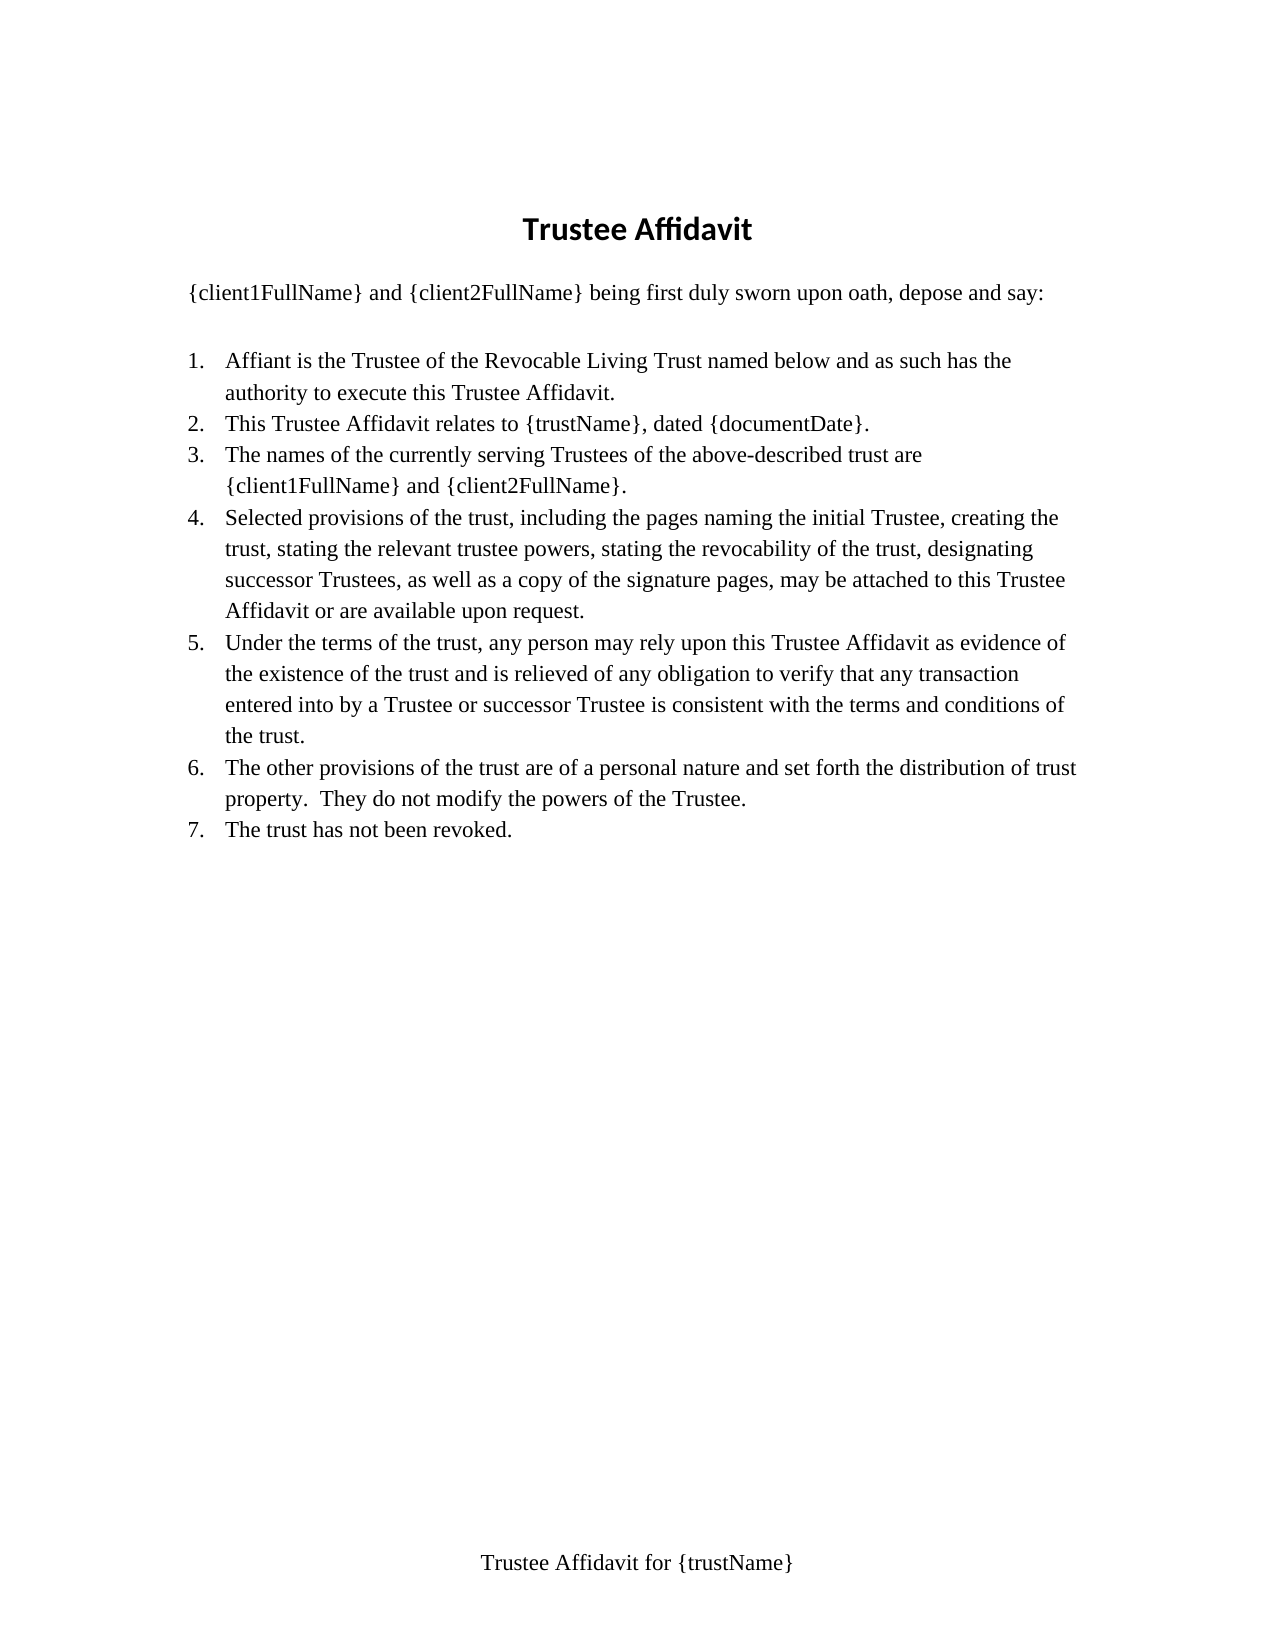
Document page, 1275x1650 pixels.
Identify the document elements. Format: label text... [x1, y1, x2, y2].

subtitle Trustee Affidavit [187, 200, 1087, 250]
list This Trustee Affidavit relates to {trustName}, dated {documentDate}. [187, 406, 1087, 437]
list Under the terms of the trust, any person may rely upon this Trustee Affidavit as evidence of the existence of the trust and is relieved of any obligation to verify that any transaction entered into by a Trustee or successor Trustee is consistent with the terms and conditions of the trust. [187, 625, 1087, 750]
list The other provisions of the trust are of a personal nature and set forth the distribution of trust property. They do not modify the powers of the Trustee. [187, 750, 1087, 812]
list The names of the currently serving Trustees of the above-described trust are {client1FullName} and {client2FullName}. [187, 437, 1087, 500]
list Selected provisions of the trust, including the pages naming the initial Trustee, creating the trust, stating the relevant trustee powers, stating the revocability of the trust, designating successor Trustees, as well as a copy of the signature pages, may be attached to this Trustee Affidavit or are available upon request. [187, 500, 1087, 625]
list Affiant is the Trustee of the Revocable Living Trust named below and as such has the authority to execute this Trustee Affidavit. [187, 344, 1087, 406]
list The trust has not been revoked. [187, 812, 1087, 844]
text {client1FullName} and {client2FullName} being first duly sworn upon oath, depose and say: [187, 275, 1087, 306]
